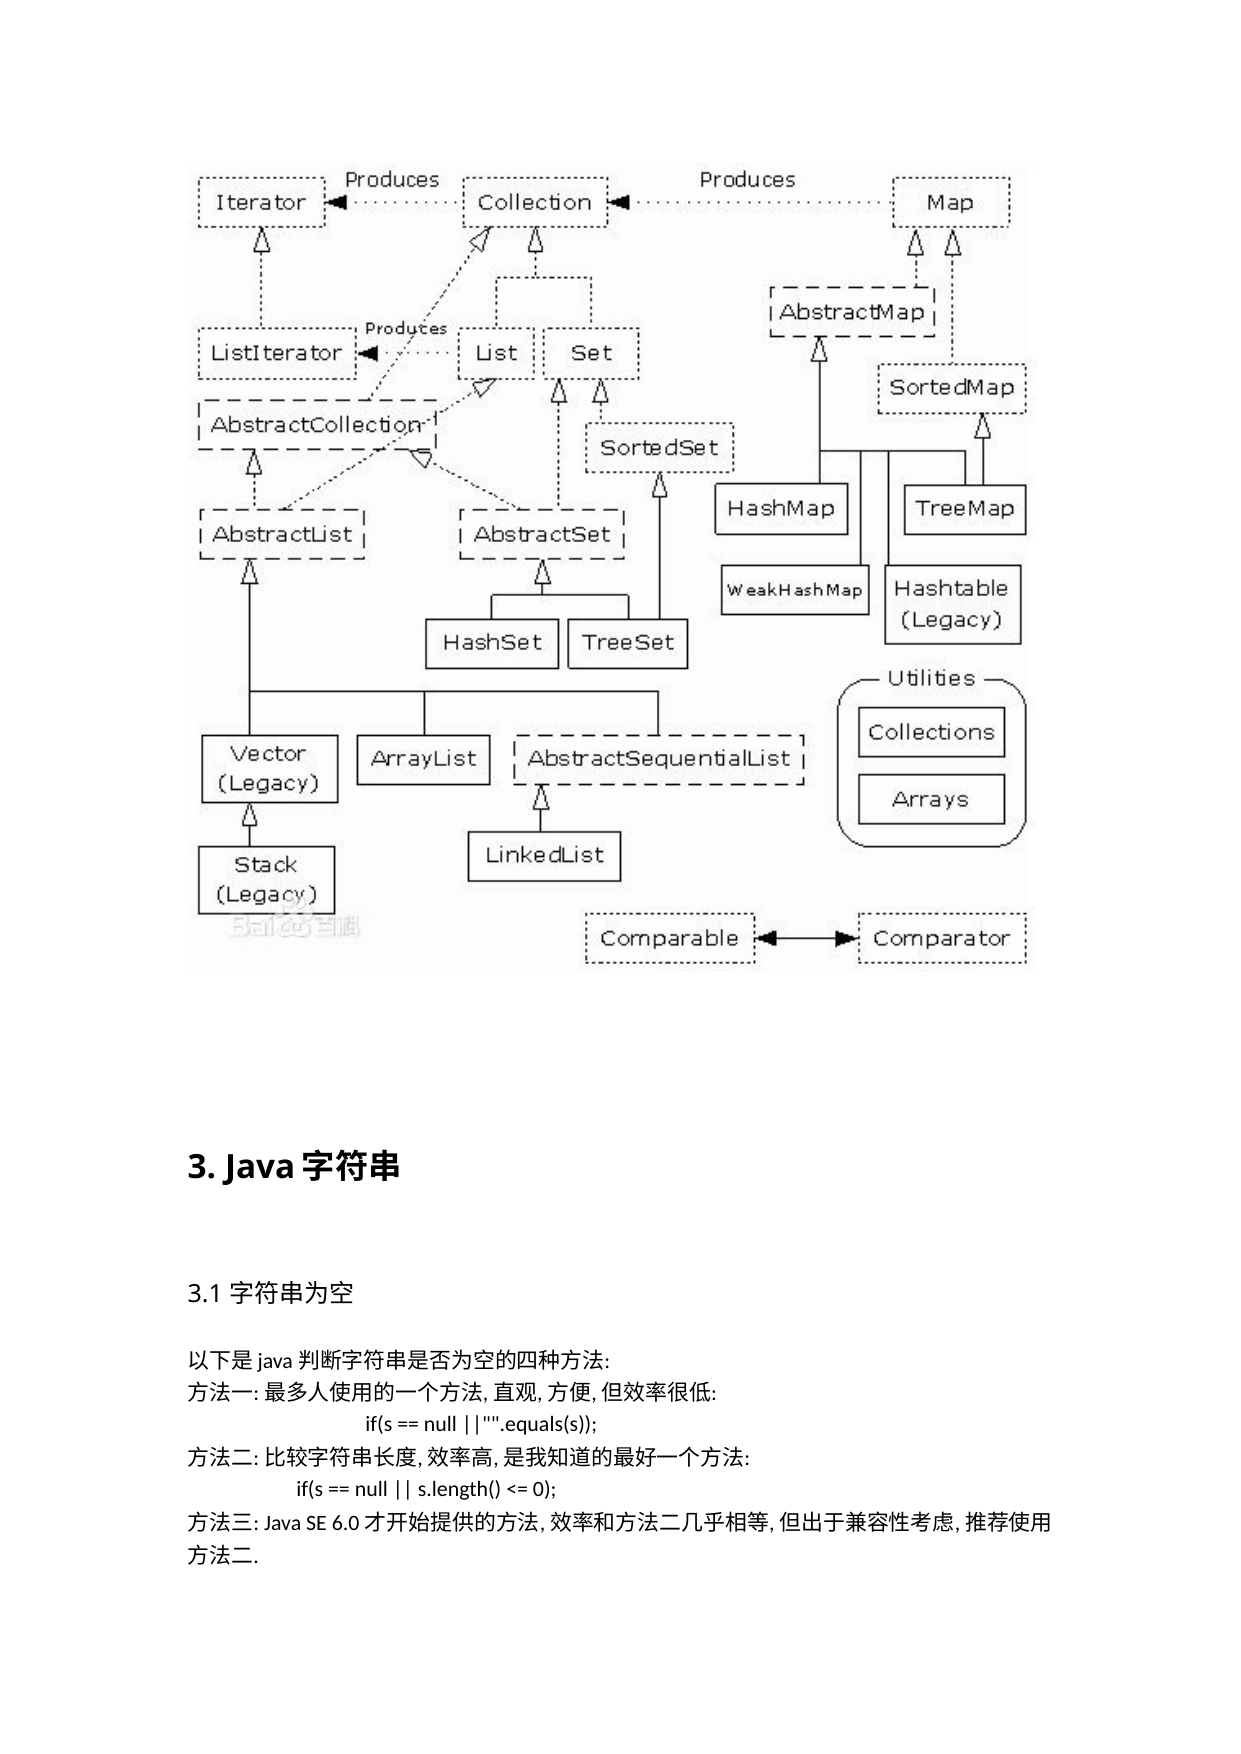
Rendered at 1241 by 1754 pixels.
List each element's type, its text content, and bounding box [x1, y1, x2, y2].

subtitle Java字符串 [187, 1132, 1053, 1197]
text 方法一: 最多人使用的一个方法, 直观, 方便, 但效率很低: [187, 1375, 1053, 1407]
text if(s == null ||"".equals(s)); [187, 1407, 1053, 1440]
text if(s == null || s.length() <= 0); [187, 1472, 1053, 1505]
picture [187, 162, 1053, 977]
subtitle 字符串为空 [187, 1259, 1053, 1324]
text 方法二: 比较字符串长度, 效率高, 是我知道的最好一个方法: [187, 1440, 1053, 1472]
text 方法三: Java SE 6.0 才开始提供的方法, 效率和方法二几乎相等, 但出于兼容性考虑, 推荐使用方法二. [187, 1505, 1053, 1570]
text 以下是java 判断字符串是否为空的四种方法: [187, 1342, 1053, 1375]
